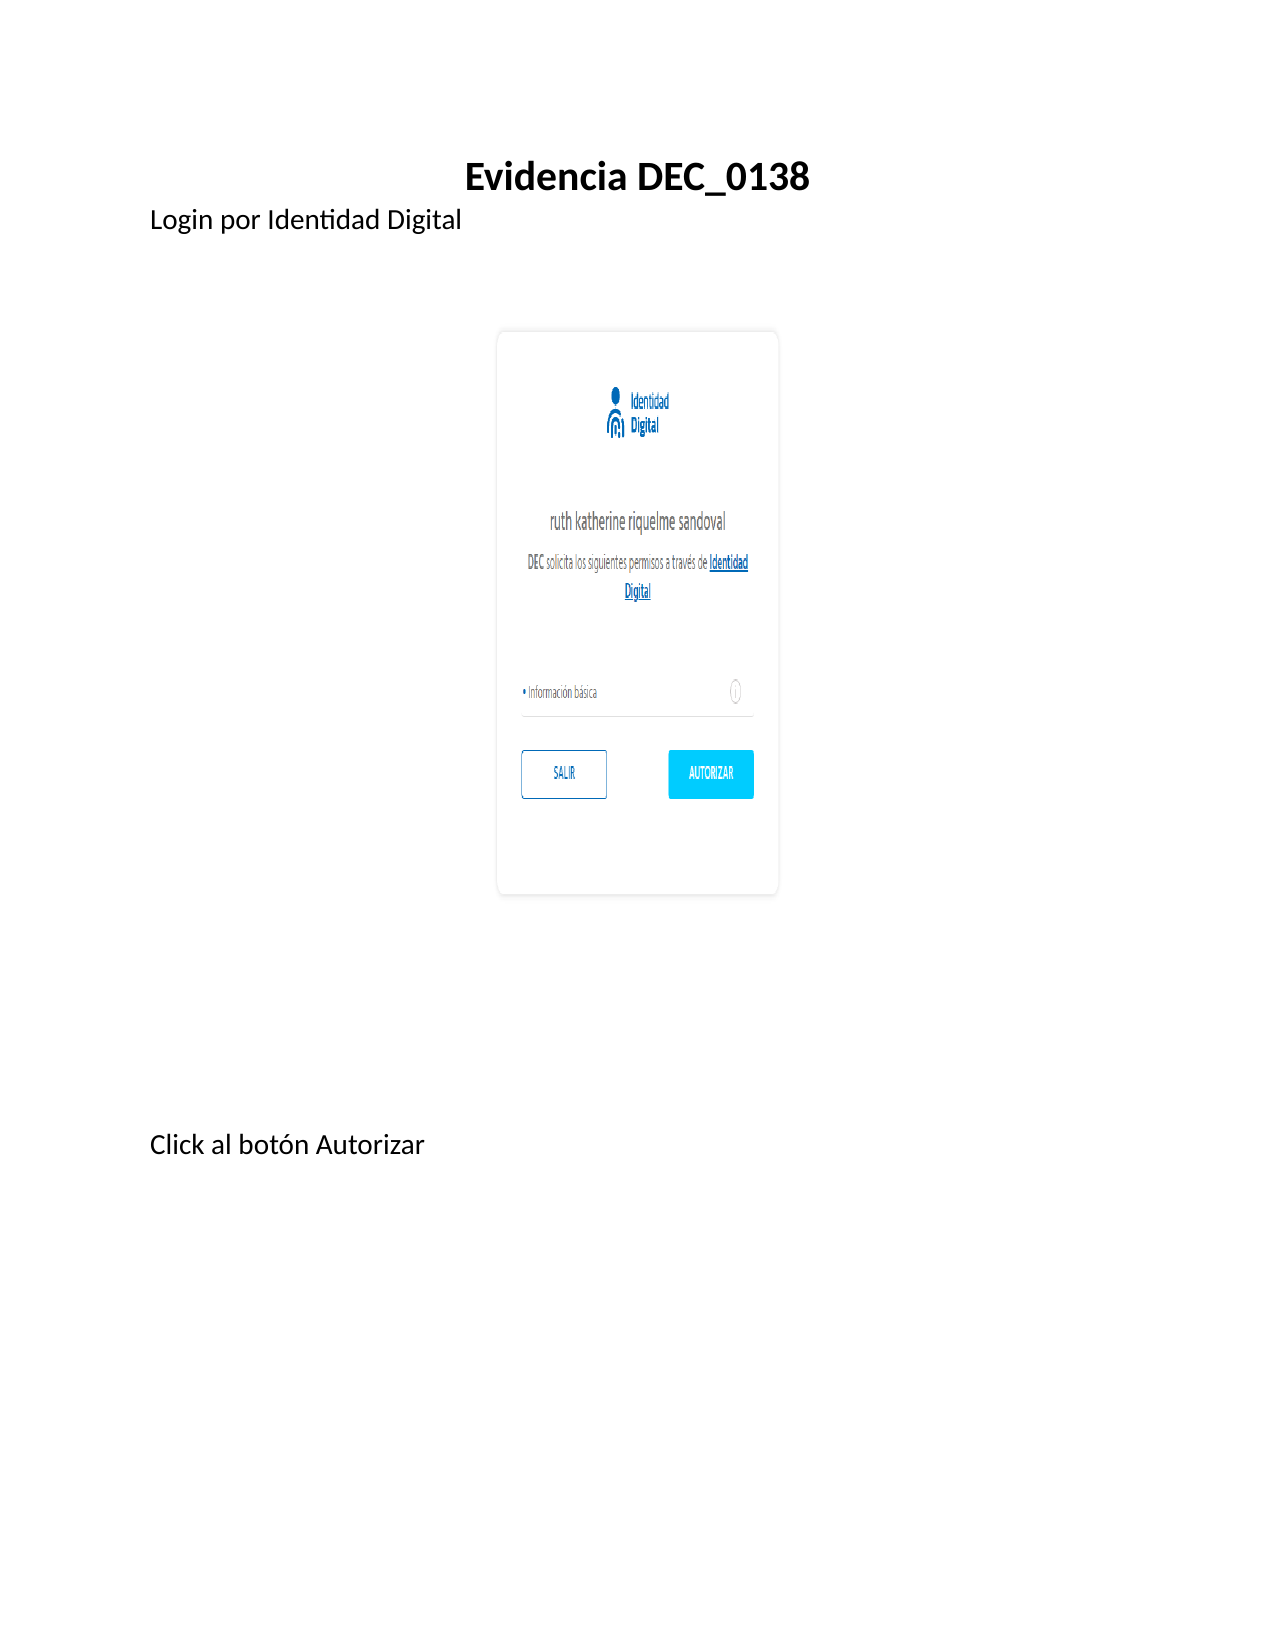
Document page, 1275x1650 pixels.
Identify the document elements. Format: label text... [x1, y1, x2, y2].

text Click al botón Autorizar [150, 1148, 1125, 1188]
picture [220, 314, 1055, 1148]
text Login por Identidad Digital [150, 207, 1125, 246]
text Evidencia DEC_0138 [150, 150, 1125, 207]
